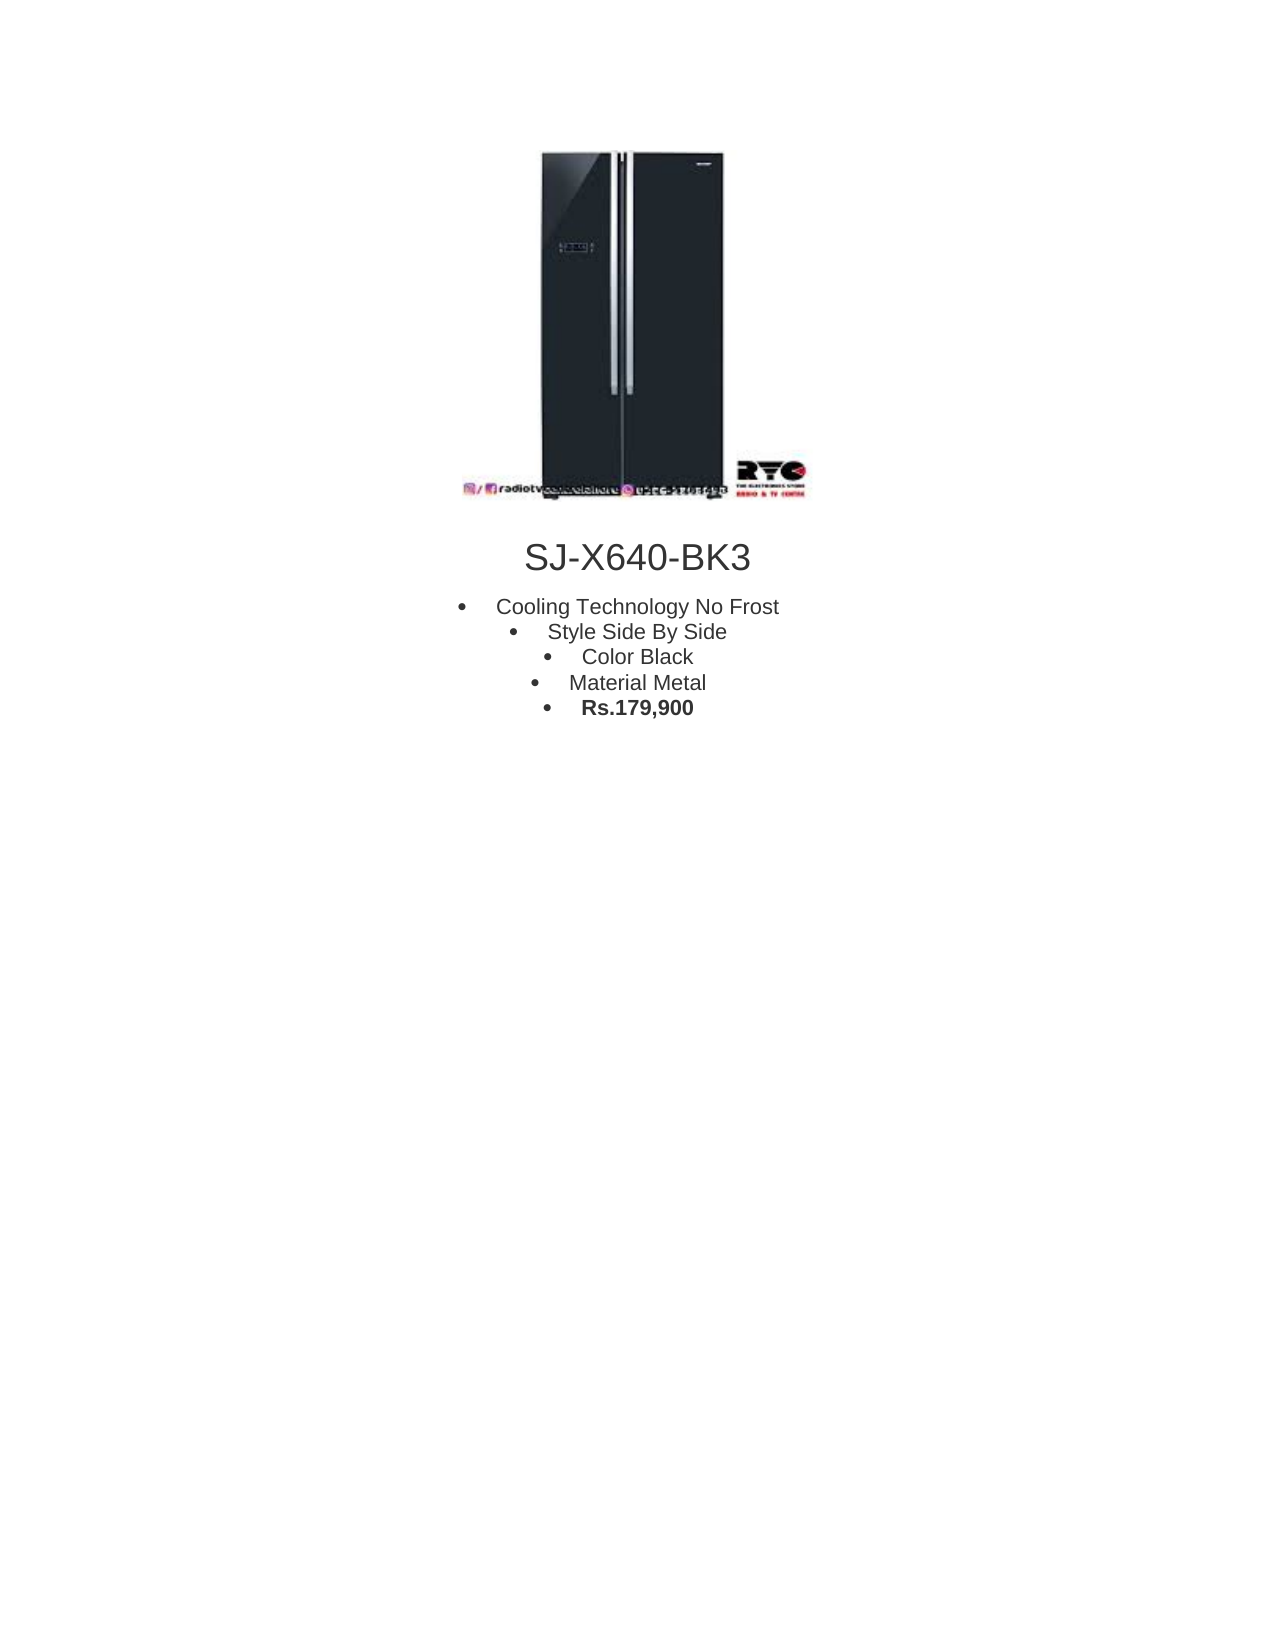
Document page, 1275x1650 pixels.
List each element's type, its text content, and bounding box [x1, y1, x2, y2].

picture [461, 150, 814, 502]
list Color Black [112, 644, 1125, 669]
list Style Side By Side [112, 619, 1125, 644]
text SJ-X640-BK3 [150, 535, 1125, 578]
list Rs.179,900 [112, 694, 1125, 720]
list Material Metal [112, 669, 1125, 694]
list Cooling Technology No Frost [112, 594, 1125, 619]
